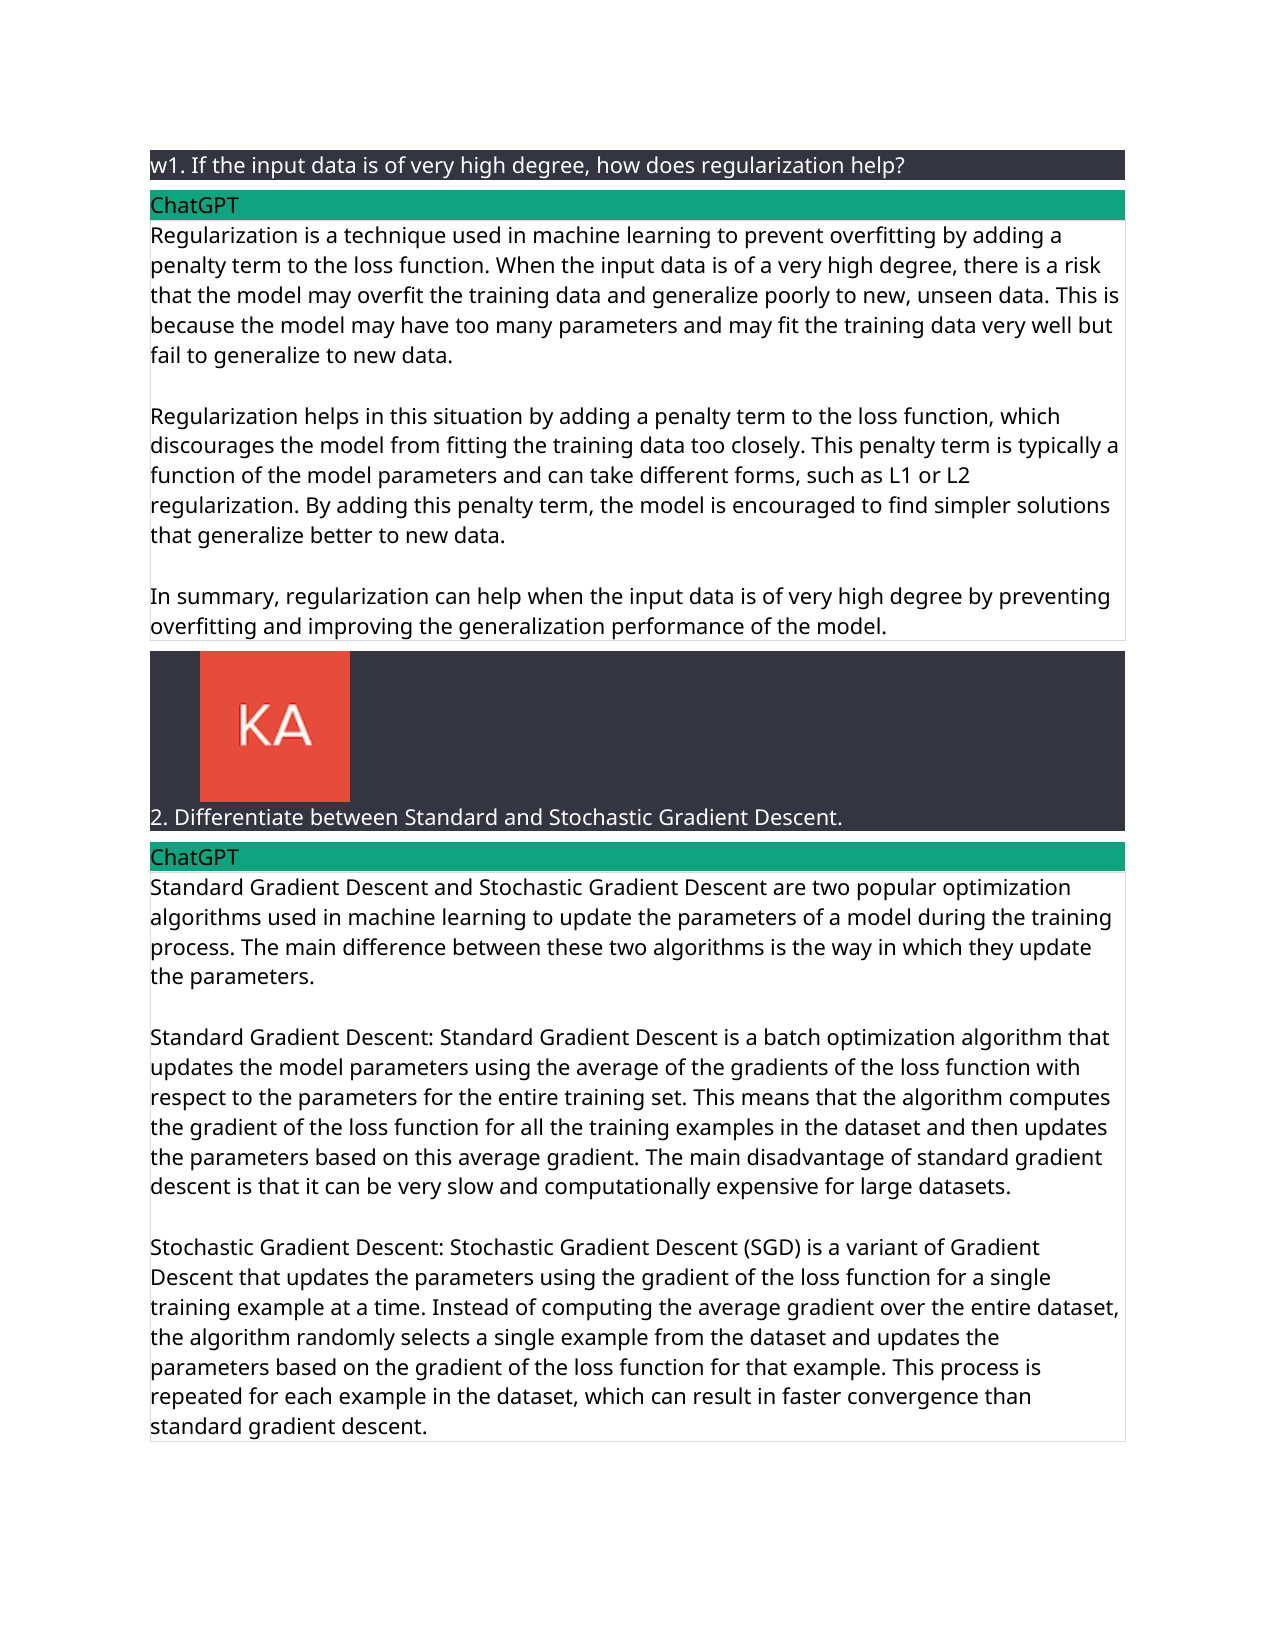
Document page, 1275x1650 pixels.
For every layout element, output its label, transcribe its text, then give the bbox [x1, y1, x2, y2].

text Regularization helps in this situation by adding a penalty term to the loss function, which discourages the model from fitting the training data too closely. This penalty term is typically a function of the model parameters and can take different forms, such as L1 or L2 regularization. By adding this penalty term, the model is encouraged to find simpler solutions that generalize better to new data. [151, 400, 1125, 550]
text 2. Differentiate between Standard and Stochastic Gradient Descent. [150, 801, 1125, 831]
text Regularization is a technique used in machine learning to prevent overfitting by adding a penalty term to the loss function. When the input data is of a very high degree, there is a risk that the model may overfit the training data and generalize poorly to new, unseen data. This is because the model may have too many parameters and may fit the training data very well but fail to generalize to new data. [151, 221, 1125, 369]
text w1. If the input data is of very high degree, how does regularization help? [150, 150, 1125, 180]
text In summary, regularization can help when the input data is of very high degree by preventing overfitting and improving the generalization performance of the model. [151, 580, 1125, 640]
text ChatGPT [150, 842, 1125, 871]
text Standard Gradient Descent and Stochastic Gradient Descent are two popular optimization algorithms used in machine learning to update the parameters of a model during the training process. The main difference between these two algorithms is the way in which they update the parameters. [151, 873, 1125, 991]
text Stochastic Gradient Descent: Stochastic Gradient Descent (SGD) is a variant of Gradient Descent that updates the parameters using the gradient of the loss function for a single training example at a time. Instead of computing the average gradient over the entire dataset, the algorithm randomly selects a single example from the dataset and updates the parameters based on the gradient of the loss function for that example. This process is repeated for each example in the dataset, which can result in faster convergence than standard gradient descent. [151, 1232, 1125, 1441]
text Standard Gradient Descent: Standard Gradient Descent is a batch optimization algorithm that updates the model parameters using the average of the gradients of the loss function with respect to the parameters for the entire training set. This means that the algorithm computes the gradient of the loss function for all the training examples in the dataset and then updates the parameters based on this average gradient. The main disadvantage of standard gradient descent is that it can be very slow and computationally expensive for large datasets. [151, 1022, 1125, 1201]
text ChatGPT [150, 190, 1125, 220]
picture [200, 651, 350, 802]
